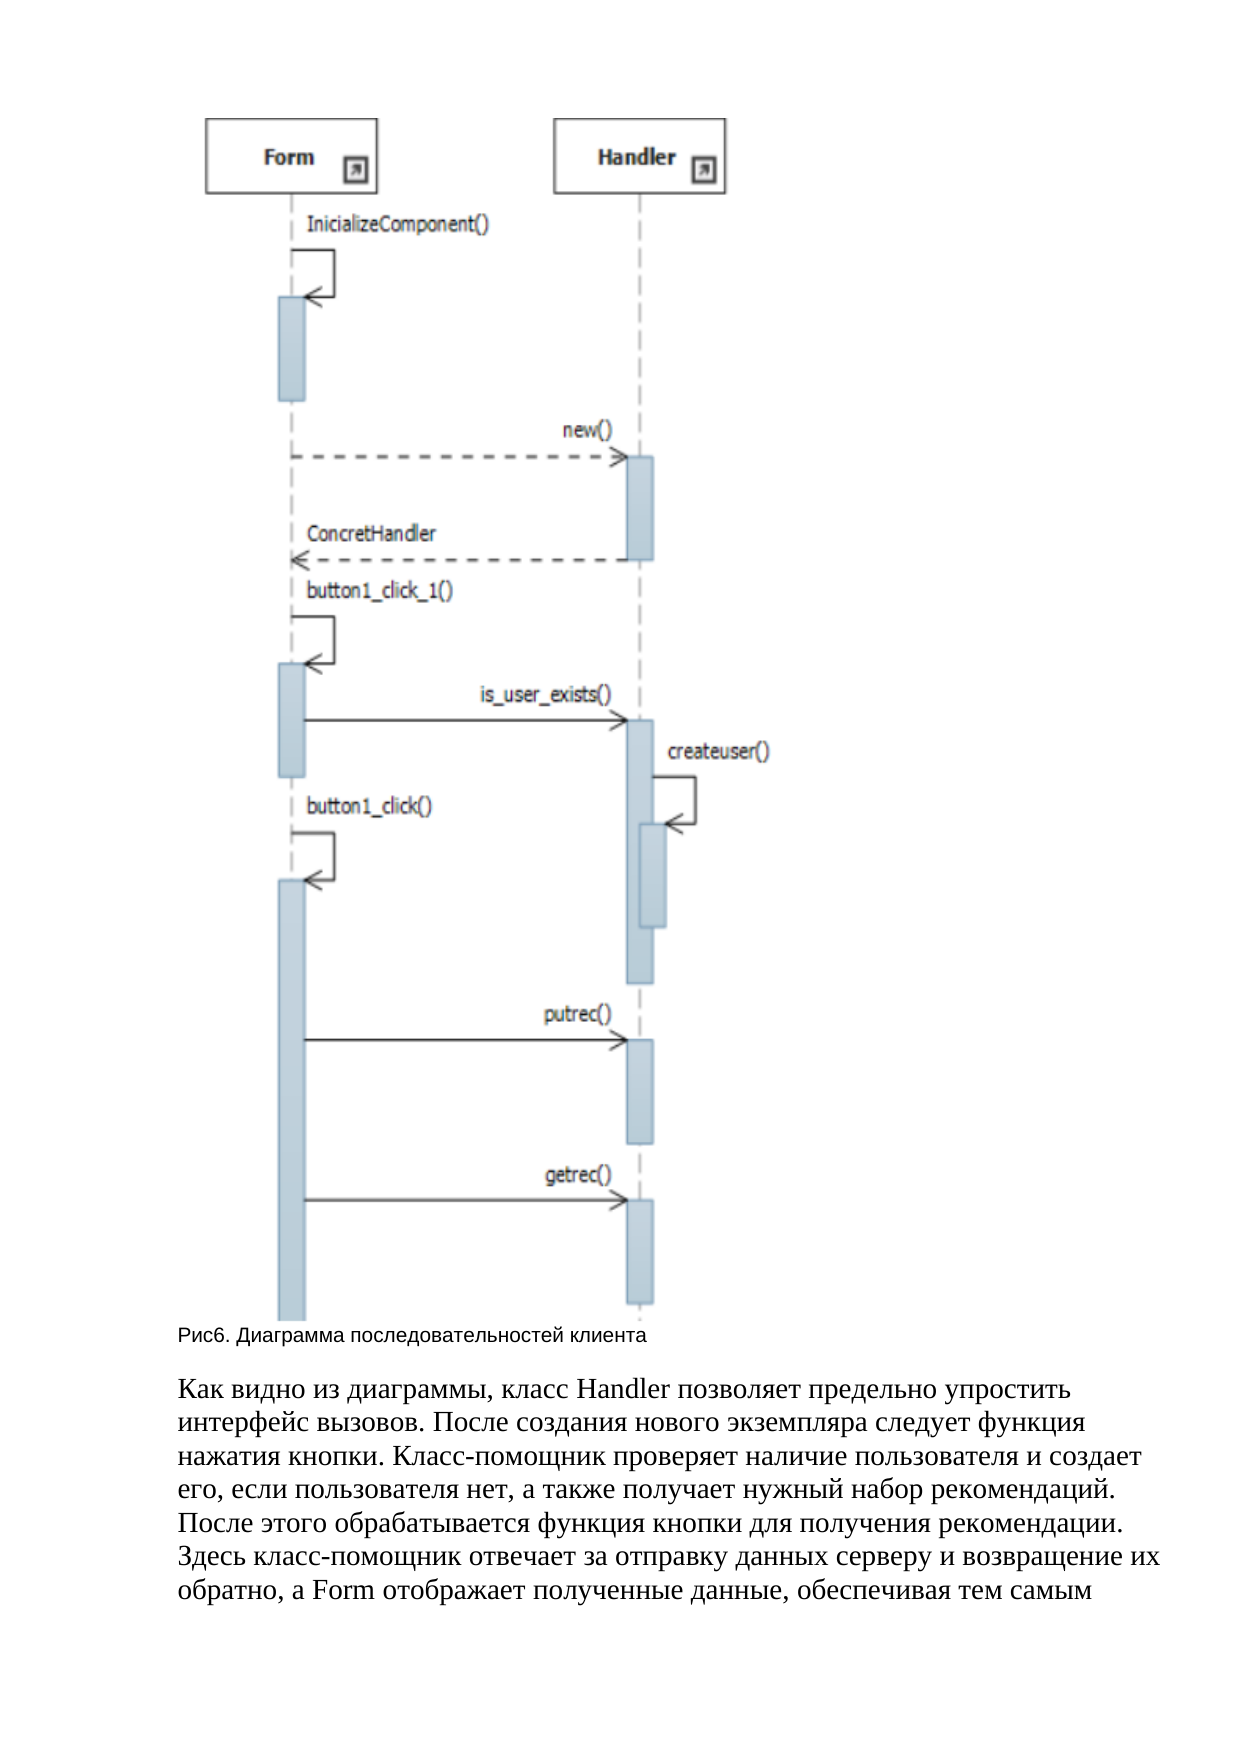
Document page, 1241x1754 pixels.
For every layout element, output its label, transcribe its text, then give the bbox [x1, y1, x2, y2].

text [177, 1505, 1181, 1606]
text Рис6. Диаграмма последовательностей клиента [177, 1323, 1181, 1347]
text Как видно из диаграммы, класс Handler позволяет предельно упростить интерфейс вызовов. После создания нового экземпляра следует функция нажатия кнопки. Класс-помощник проверяет наличие пользователя и создает его, если пользователя нет, а также получает нужный набор рекомендаций. [177, 1371, 1181, 1505]
